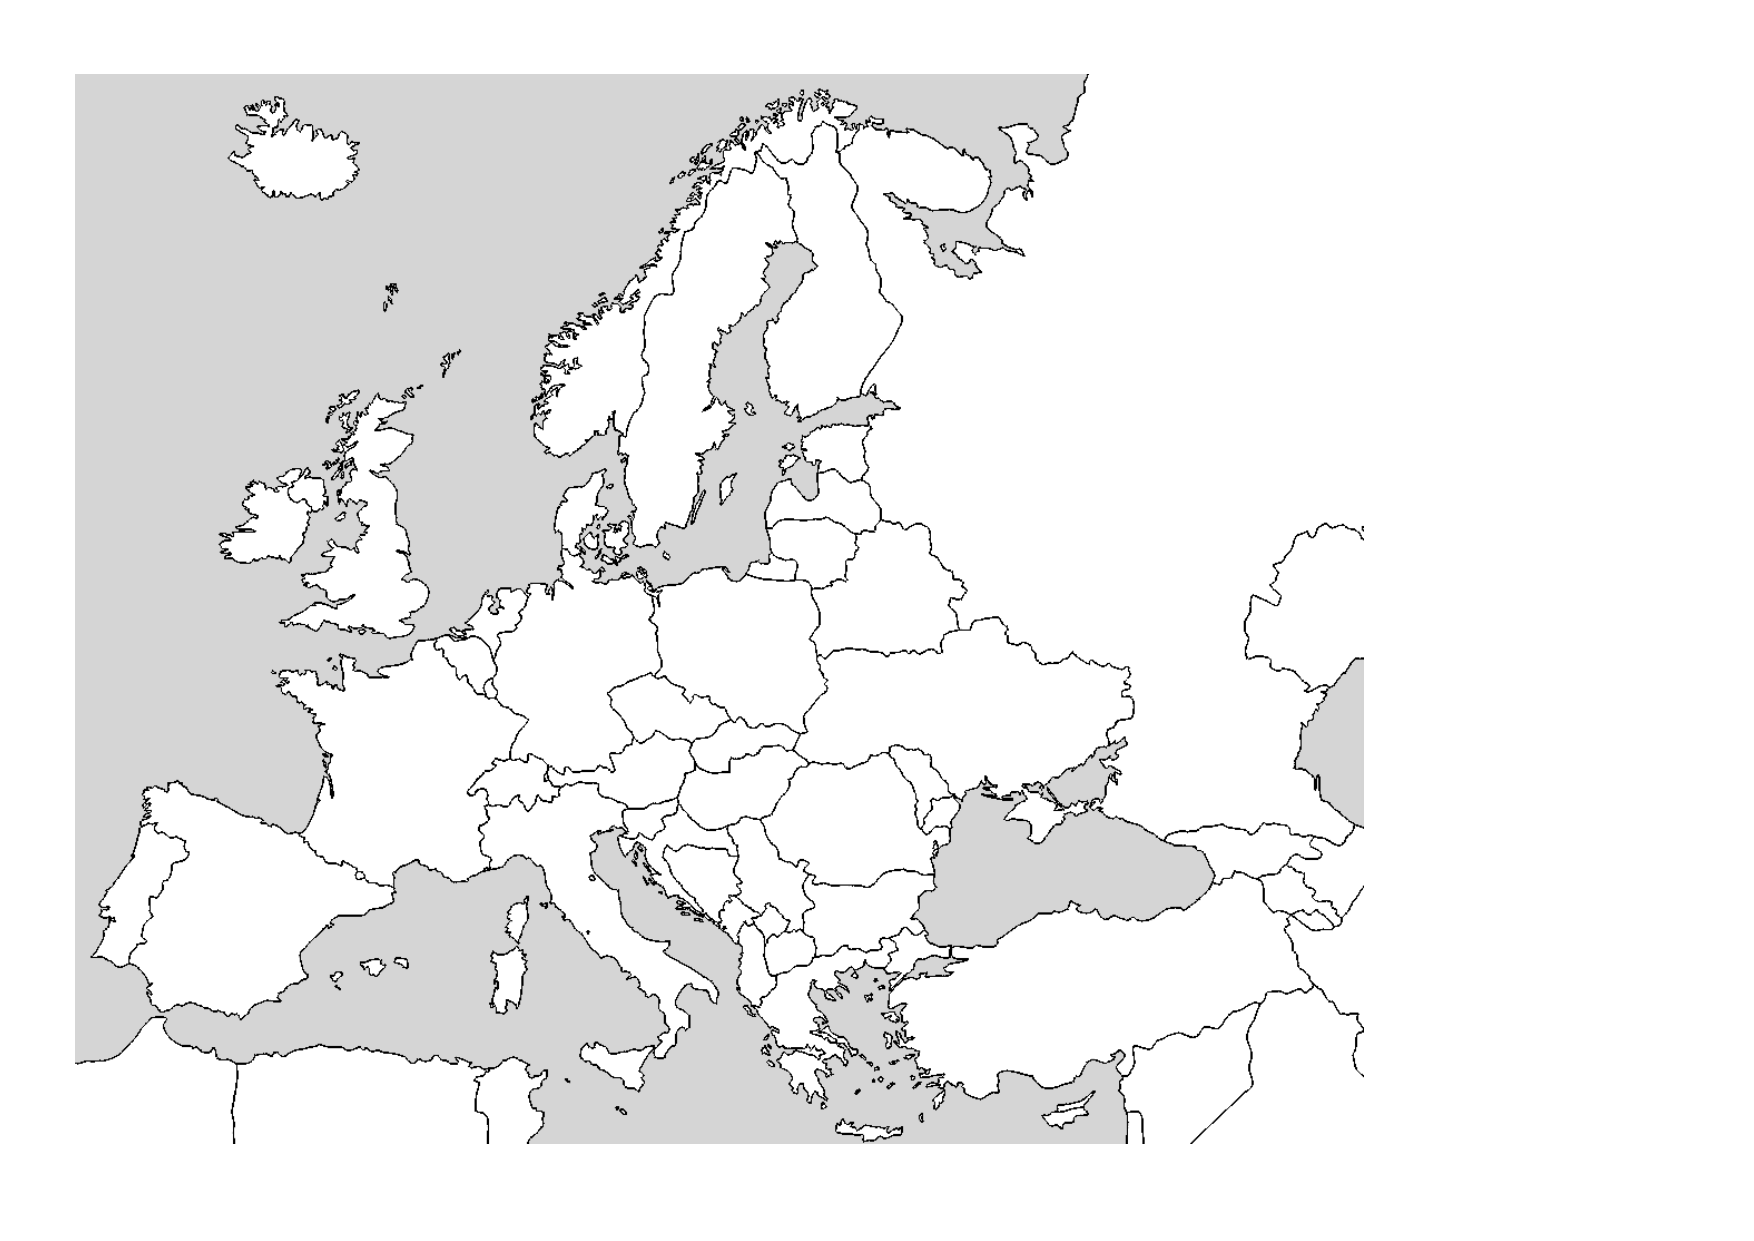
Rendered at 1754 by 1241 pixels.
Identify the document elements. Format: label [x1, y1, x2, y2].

picture [75, 74, 1364, 1144]
